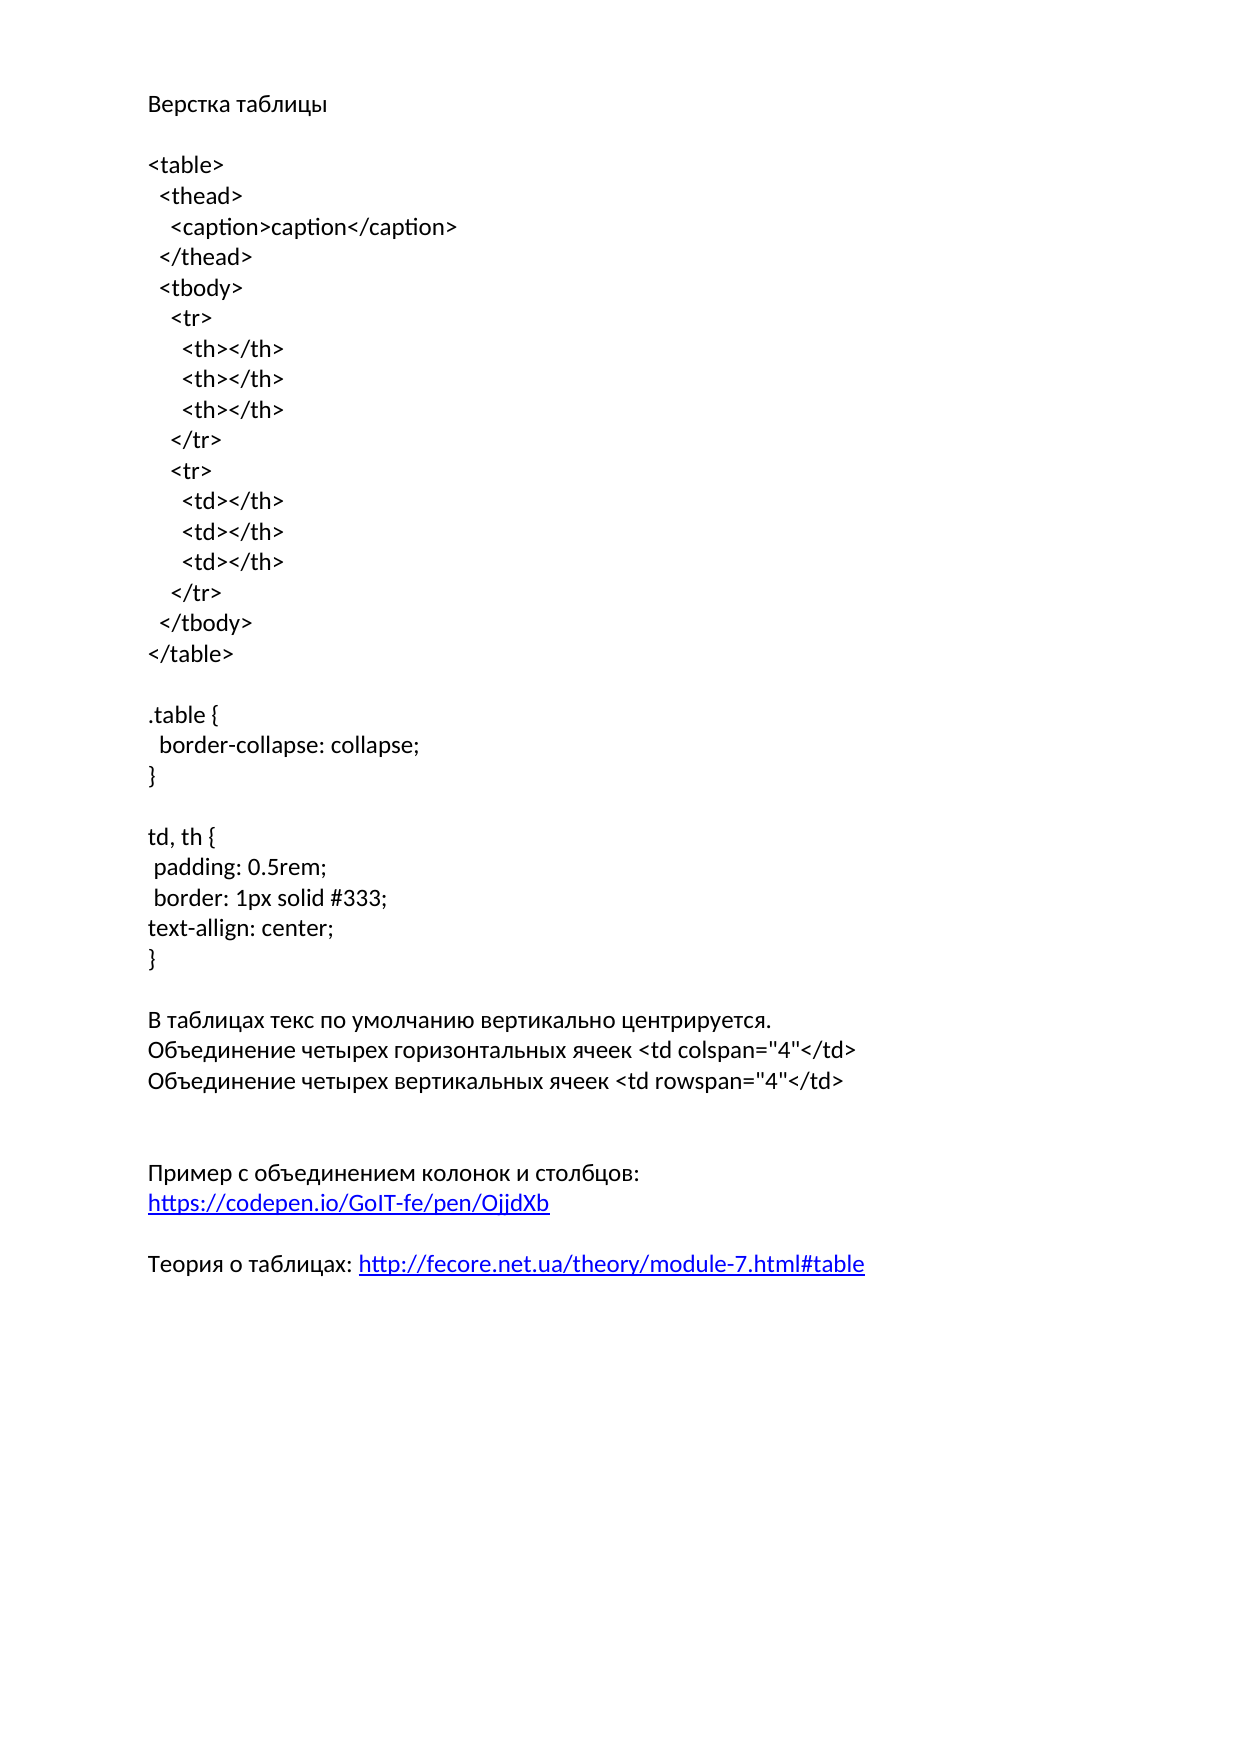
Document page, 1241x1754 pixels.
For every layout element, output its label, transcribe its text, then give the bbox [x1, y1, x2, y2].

text Теория о таблицах: http://fecore.net.ua/theory/module-7.html#table [148, 1248, 1152, 1279]
text Объединение четырех горизонтальных ячеек <td colspan="4"</td> [148, 1035, 1152, 1065]
text <thead> [148, 180, 1152, 211]
text <td></th> [148, 546, 1152, 577]
text <th></th> [148, 363, 1152, 394]
text <tr> [148, 455, 1152, 485]
text Объединение четырех вертикальных ячеек <td rowspan="4"</td> [148, 1065, 1152, 1096]
text </table> [148, 638, 1152, 668]
text <table> [148, 149, 1152, 180]
text <td></th> [148, 485, 1152, 516]
text <caption>caption</caption> [148, 211, 1152, 241]
text Верстка таблицы [148, 88, 1152, 119]
text <td></th> [148, 516, 1152, 546]
text } [148, 943, 1152, 974]
text https://codepen.io/GoIT-fe/pen/OjjdXb [148, 1187, 1152, 1218]
text padding: 0.5rem; [148, 852, 1152, 882]
text </tr> [148, 424, 1152, 455]
text <th></th> [148, 394, 1152, 424]
text <tr> [148, 302, 1152, 333]
text В таблицах текс по умолчанию вертикально центрируется. [148, 1004, 1152, 1035]
text <tbody> [148, 272, 1152, 302]
text } [148, 760, 1152, 791]
text .table { [148, 699, 1152, 729]
text border-collapse: collapse; [148, 729, 1152, 760]
text Пример с объединением колонок и столбцов: [148, 1157, 1152, 1187]
text <th></th> [148, 333, 1152, 363]
text border: 1px solid #333; [148, 882, 1152, 913]
text </tr> [148, 577, 1152, 607]
text </tbody> [148, 607, 1152, 638]
text </thead> [148, 241, 1152, 272]
text td, th { [148, 821, 1152, 852]
text text-allign: center; [148, 913, 1152, 943]
